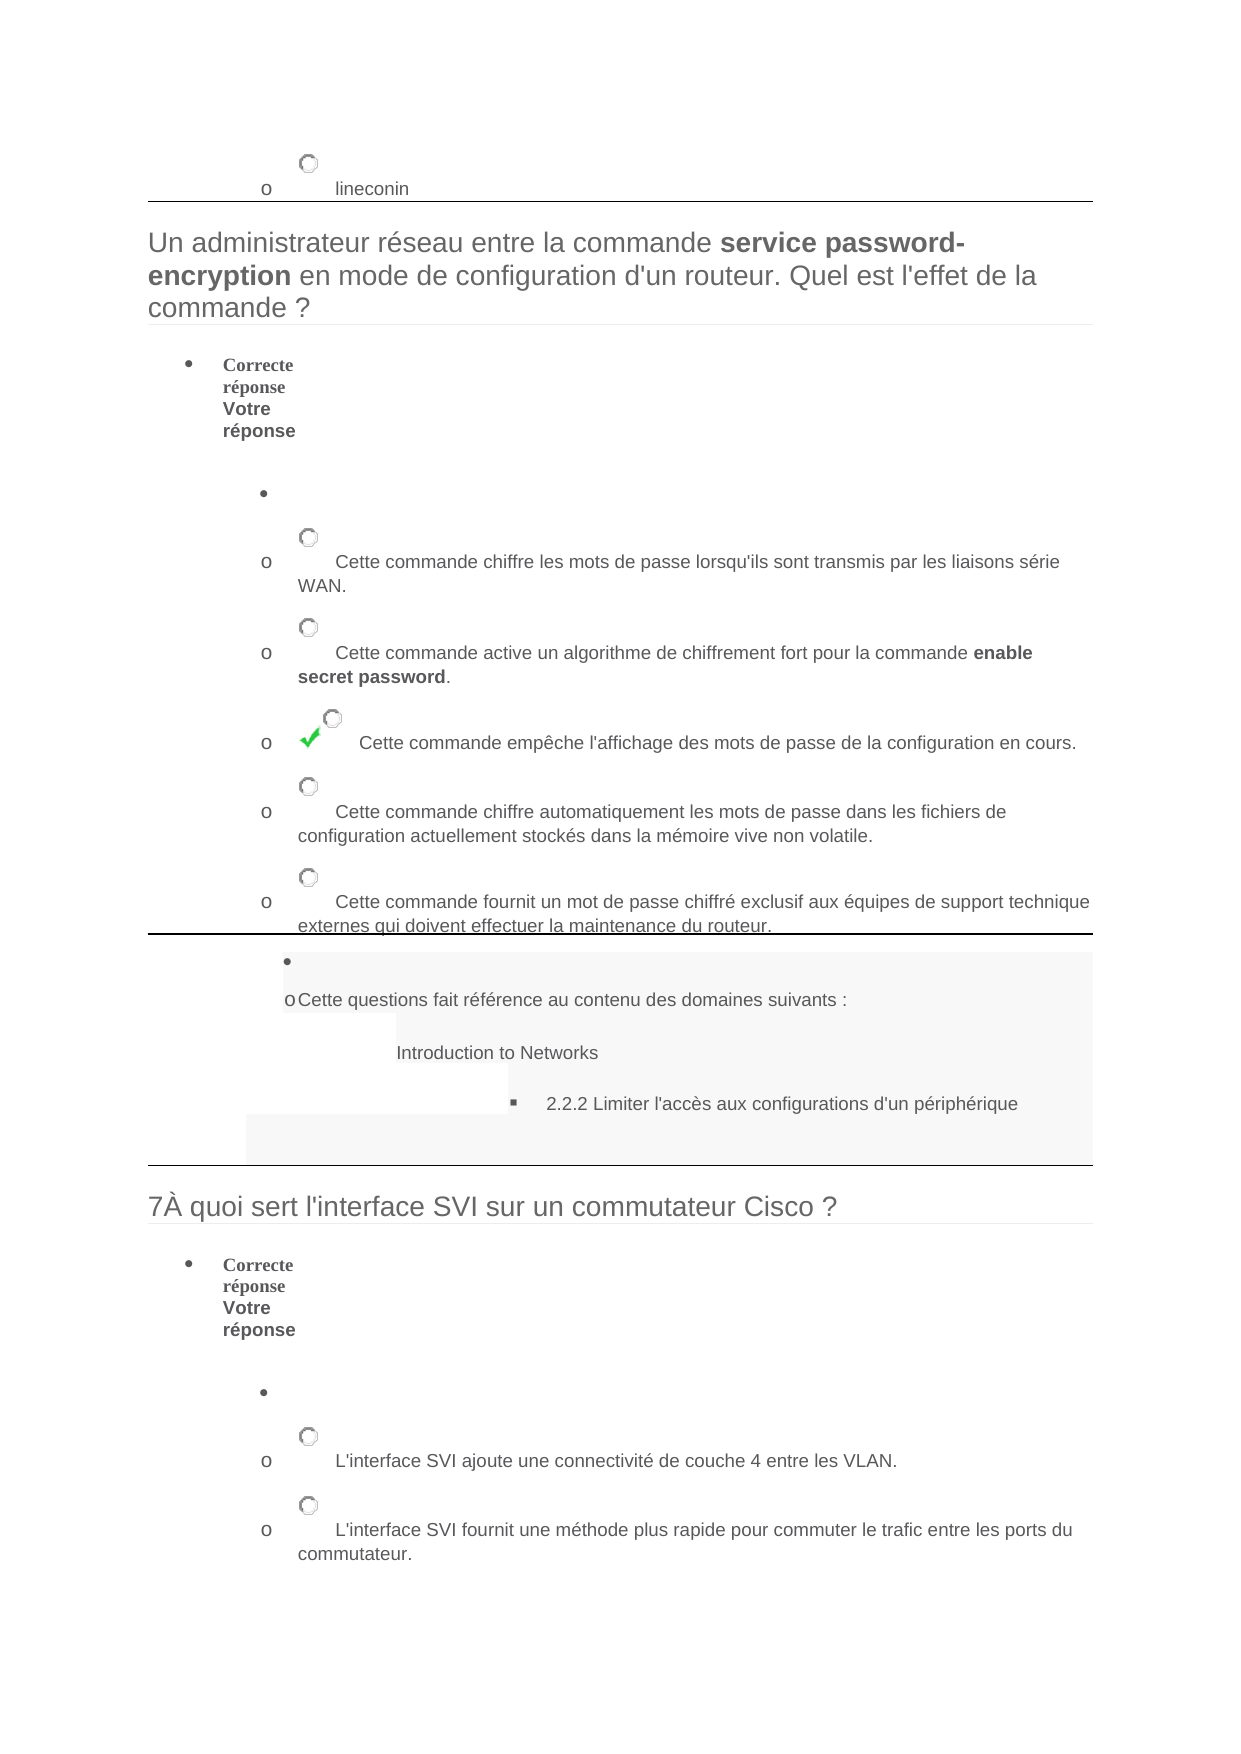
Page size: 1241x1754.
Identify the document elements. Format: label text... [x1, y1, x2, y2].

list lineconin [260, 148, 1093, 201]
picture [297, 725, 322, 750]
list L'interface SVI ajoute une connectivité de couche 4 entre les VLAN. [260, 1420, 1093, 1474]
list Cette questions fait référence au contenu des domaines suivants : [283, 989, 1093, 1013]
list Cette commande chiffre automatiquement les mots de passe dans les fichiers de configuration actuellement stockés dans la mémoire vive non volatile. [260, 771, 1093, 846]
list Cette commande empêche l'affichage des mots de passe de la configuration en cours. [260, 702, 1093, 756]
list Cette commande active un algorithme de chiffrement fort pour la commande enable secret password. [260, 612, 1093, 687]
list Cette commande fournit un mot de passe chiffré exclusif aux équipes de support technique externes qui doivent effectuer la maintenance du routeur. [260, 861, 1093, 933]
list Correcte réponse Votre réponse [185, 1253, 1093, 1368]
text Un administrateur réseau entre la commande service password-encryption en mode de configuration d'un routeur. Quel est l'effet de la commande ? [148, 226, 1093, 324]
text 7À quoi sert l'interface SVI sur un commutateur Cisco ? [148, 1190, 1093, 1223]
list 2.2.2 Limiter l'accès aux configurations d'un périphérique [508, 1092, 1093, 1114]
list L'interface SVI fournit une méthode plus rapide pour commuter le trafic entre les ports du commutateur. [260, 1489, 1093, 1564]
list Cette commande chiffre les mots de passe lorsqu'ils sont transmis par les liaisons série WAN. [260, 521, 1093, 597]
list Correcte réponse Votre réponse [185, 354, 1093, 469]
text Introduction to Networks [396, 1042, 1093, 1063]
